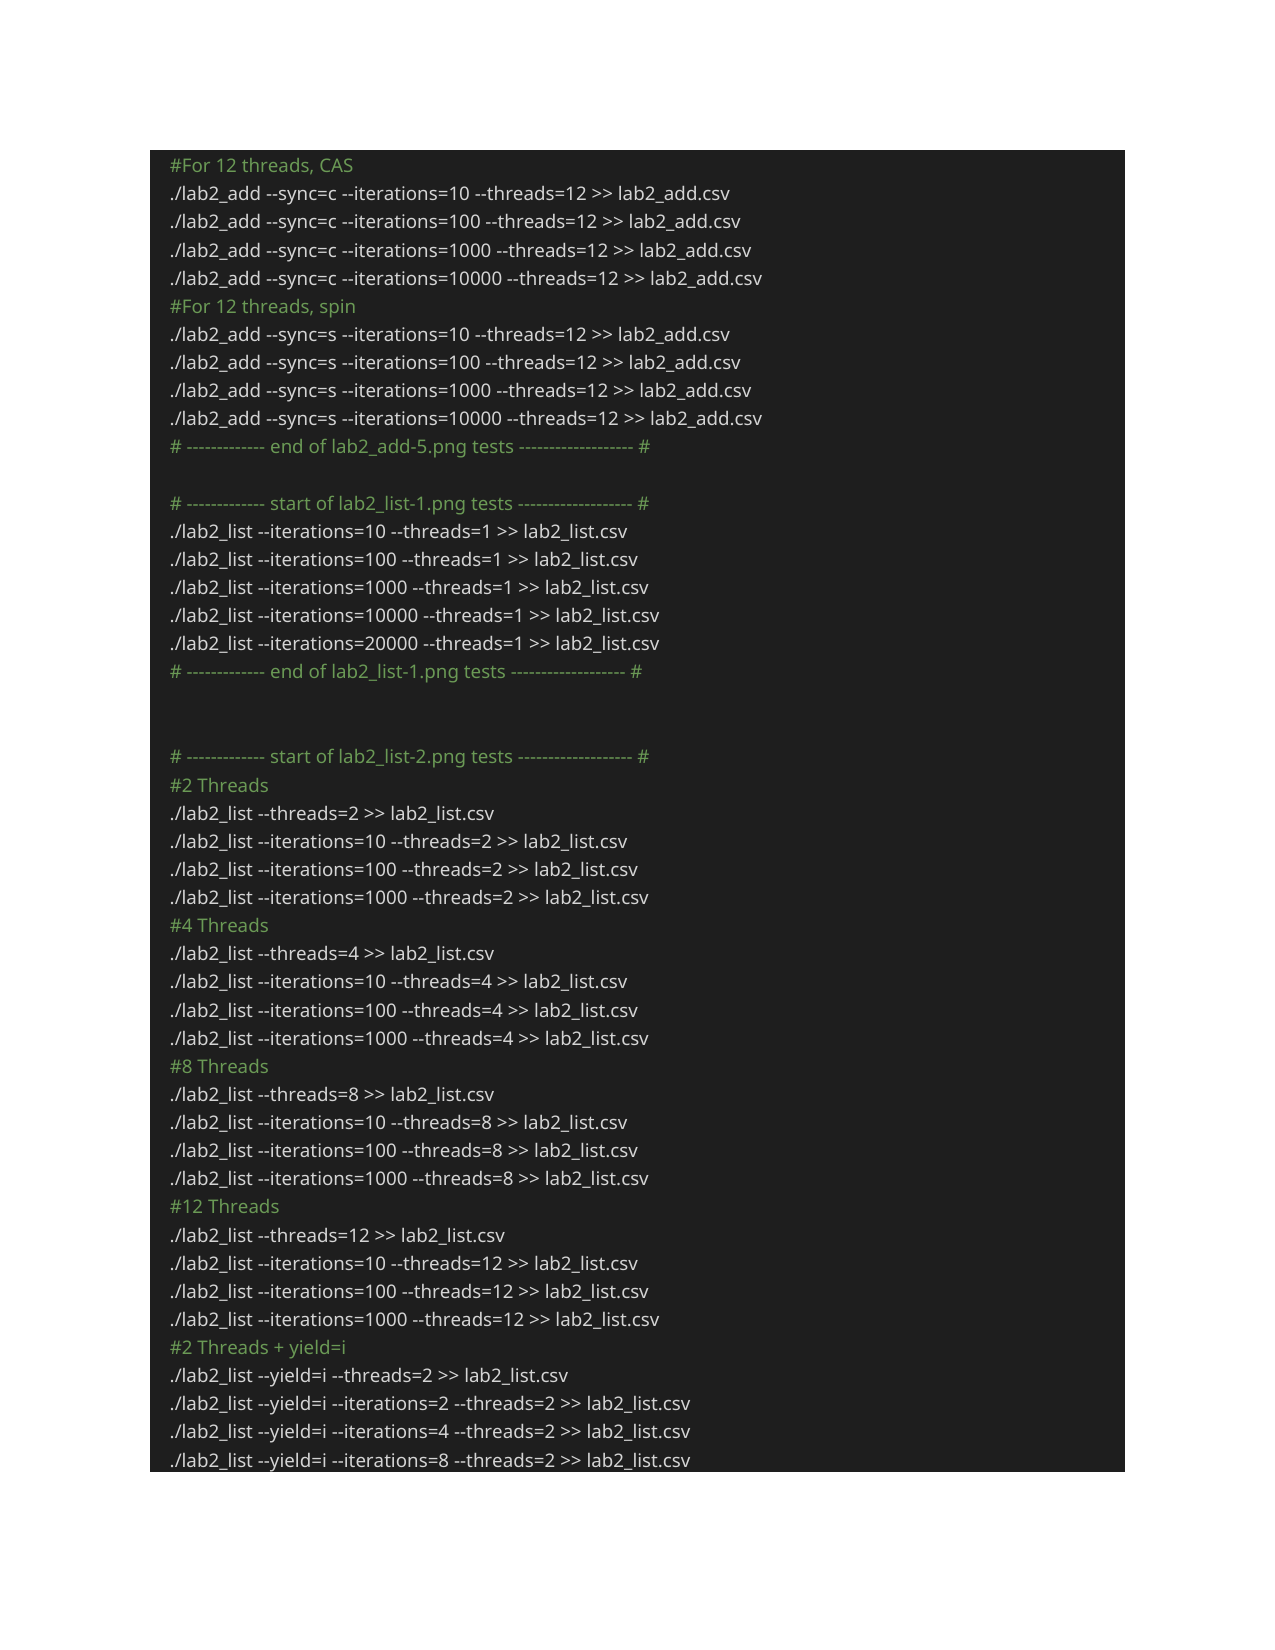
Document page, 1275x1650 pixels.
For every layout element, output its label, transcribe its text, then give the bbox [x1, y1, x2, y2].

text ./lab2_list --iterations=100 --threads=8 >> lab2_list.csv [150, 1135, 1125, 1163]
text ./lab2_list --iterations=1000 --threads=2 >> lab2_list.csv [150, 882, 1125, 910]
text ./lab2_list --iterations=1000 --threads=4 >> lab2_list.csv [150, 1022, 1125, 1051]
text ./lab2_list --iterations=1000 --threads=12 >> lab2_list.csv [150, 1304, 1125, 1332]
text # ------------- end of lab2_list-1.png tests ------------------- # [150, 656, 1125, 684]
text ./lab2_list --iterations=10 --threads=12 >> lab2_list.csv [150, 1247, 1125, 1276]
text ./lab2_list --iterations=100 --threads=4 >> lab2_list.csv [150, 994, 1125, 1022]
text ./lab2_list --iterations=1000 --threads=8 >> lab2_list.csv [150, 1163, 1125, 1191]
text ./lab2_add --sync=s --iterations=100 --threads=12 >> lab2_add.csv [150, 347, 1125, 375]
text ./lab2_list --yield=i --iterations=8 --threads=2 >> lab2_list.csv [150, 1444, 1125, 1472]
text ./lab2_add --sync=s --iterations=10 --threads=12 >> lab2_add.csv [150, 319, 1125, 347]
text # ------------- start of lab2_list-1.png tests ------------------- # [150, 487, 1125, 516]
text ./lab2_list --iterations=10 --threads=8 >> lab2_list.csv [150, 1107, 1125, 1135]
text ./lab2_add --sync=c --iterations=1000 --threads=12 >> lab2_add.csv [150, 234, 1125, 262]
text ./lab2_list --yield=i --iterations=4 --threads=2 >> lab2_list.csv [150, 1416, 1125, 1444]
text ./lab2_list --yield=i --iterations=2 --threads=2 >> lab2_list.csv [150, 1388, 1125, 1416]
text ./lab2_list --iterations=10 --threads=1 >> lab2_list.csv [150, 516, 1125, 544]
text ./lab2_list --iterations=100 --threads=2 >> lab2_list.csv [150, 854, 1125, 882]
text ./lab2_add --sync=c --iterations=100 --threads=12 >> lab2_add.csv [150, 206, 1125, 234]
text #2 Threads + yield=i [150, 1332, 1125, 1360]
text ./lab2_list --threads=2 >> lab2_list.csv [150, 797, 1125, 826]
text #8 Threads [150, 1051, 1125, 1079]
text # ------------- start of lab2_list-2.png tests ------------------- # [150, 741, 1125, 769]
text #4 Threads [150, 910, 1125, 938]
text ./lab2_list --iterations=10 --threads=2 >> lab2_list.csv [150, 826, 1125, 854]
text ./lab2_add --sync=c --iterations=10000 --threads=12 >> lab2_add.csv [150, 262, 1125, 291]
text ./lab2_list --threads=12 >> lab2_list.csv [150, 1219, 1125, 1247]
text ./lab2_add --sync=c --iterations=10 --threads=12 >> lab2_add.csv [150, 178, 1125, 206]
text #For 12 threads, CAS [150, 150, 1125, 178]
text ./lab2_list --iterations=100 --threads=12 >> lab2_list.csv [150, 1276, 1125, 1304]
text #2 Threads [150, 769, 1125, 797]
text ./lab2_add --sync=s --iterations=1000 --threads=12 >> lab2_add.csv [150, 375, 1125, 403]
text ./lab2_list --iterations=10 --threads=4 >> lab2_list.csv [150, 966, 1125, 994]
text ./lab2_list --iterations=10000 --threads=1 >> lab2_list.csv [150, 600, 1125, 628]
text ./lab2_list --threads=8 >> lab2_list.csv [150, 1079, 1125, 1107]
text #For 12 threads, spin [150, 291, 1125, 319]
text #12 Threads [150, 1191, 1125, 1219]
text ./lab2_list --iterations=100 --threads=1 >> lab2_list.csv [150, 544, 1125, 572]
text ./lab2_list --iterations=20000 --threads=1 >> lab2_list.csv [150, 628, 1125, 656]
text ./lab2_list --iterations=1000 --threads=1 >> lab2_list.csv [150, 572, 1125, 600]
text ./lab2_add --sync=s --iterations=10000 --threads=12 >> lab2_add.csv [150, 403, 1125, 431]
text ./lab2_list --yield=i --threads=2 >> lab2_list.csv [150, 1360, 1125, 1388]
text ./lab2_list --threads=4 >> lab2_list.csv [150, 938, 1125, 966]
text # ------------- end of lab2_add-5.png tests ------------------- # [150, 431, 1125, 459]
